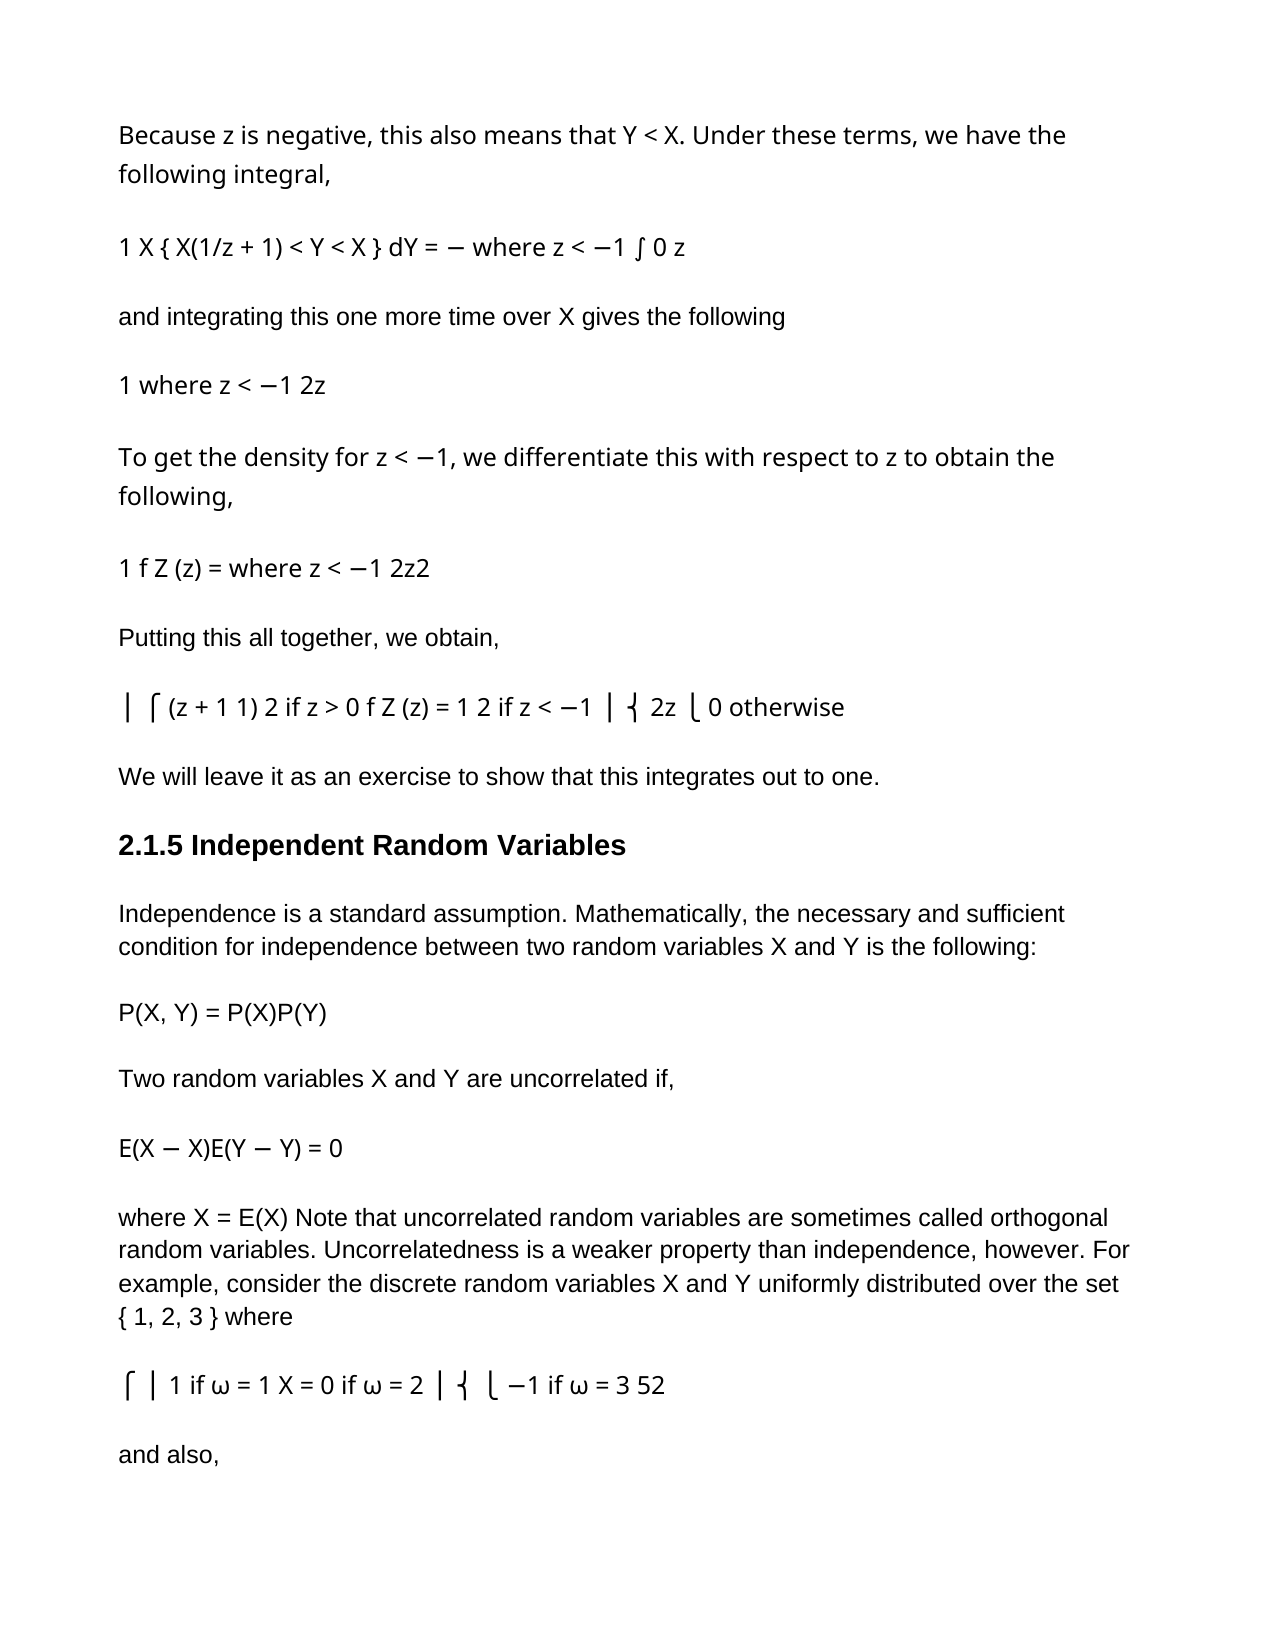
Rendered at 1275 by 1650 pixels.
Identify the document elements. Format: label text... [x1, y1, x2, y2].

text 1 X { X(1/z + 1) < Y < X } dY = − where z < −1 ∫ 0 z [118, 229, 1157, 263]
text where X = E(X) Note that uncorrelated random variables are sometimes called orthogonal random variables. Uncorrelatedness is a weaker property than independence, however. For example, consider the discrete random variables X and Y uniformly distributed over the set { 1, 2, 3 } where [118, 1202, 1157, 1330]
text and also, [118, 1440, 1157, 1468]
text and integrating this one more time over X gives the following [118, 302, 1157, 330]
text Putting this all together, we obtain, [118, 623, 1157, 652]
text Two random variables X and Y are uncorrelated if, [118, 1064, 1157, 1093]
text ⎧ ⎪ 1 if ω = 1 X = 0 if ω = 2 ⎪ ⎨ ⎩ −1 if ω = 3 52 [118, 1368, 1157, 1402]
text 1 f Z (z) = where z < −1 2z2 [118, 551, 1157, 585]
text To get the density for z < −1, we differentiate this with respect to z to obtain the following, [118, 440, 1157, 513]
text Independence is a standard assumption. Mathematically, the necessary and sufﬁcient condition for independence between two random variables X and Y is the following: [118, 899, 1157, 961]
text We will leave it as an exercise to show that this integrates out to one. [118, 762, 1157, 790]
text 2.1.5 Independent Random Variables [118, 828, 1157, 861]
text ⎪ ⎧ (z + 1 1) 2 if z > 0 f Z (z) = 1 2 if z < −1 ⎪ ⎨ 2z ⎩ 0 otherwise [118, 689, 1157, 723]
text 1 where z < −1 2z [118, 368, 1157, 402]
text P(X, Y) = P(X)P(Y) [118, 998, 1157, 1027]
text E(X − X)E(Y − Y) = 0 [118, 1130, 1157, 1164]
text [118, 118, 1157, 191]
